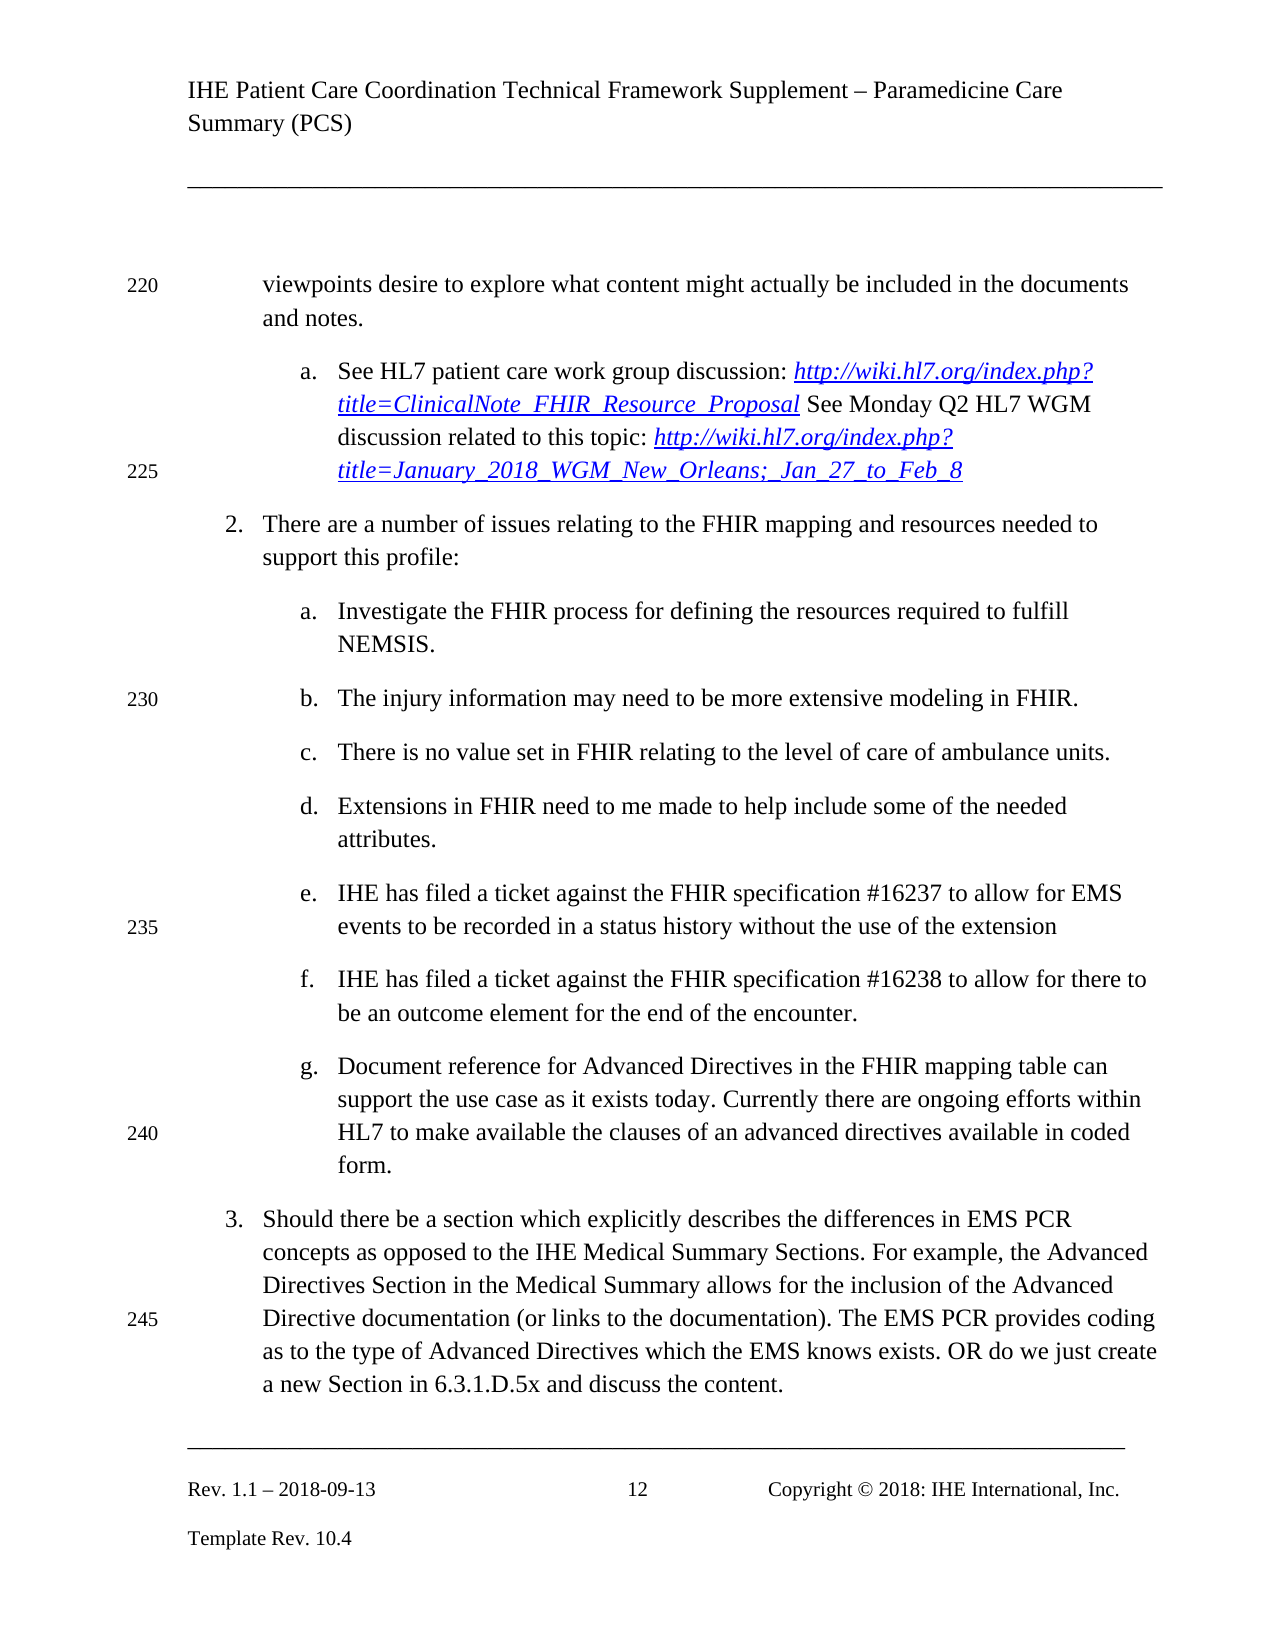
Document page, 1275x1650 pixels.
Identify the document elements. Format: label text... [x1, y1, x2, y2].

list Extensions in FHIR need to me made to help include some of the needed attributes. [300, 791, 1162, 853]
list IHE has filed a ticket against the FHIR specification #16238 to allow for there to be an outcome element for the end of the encounter. [300, 964, 1162, 1026]
list There are a number of issues relating to the FHIR mapping and resources needed to support this profile: [225, 509, 1162, 571]
list Document reference for Advanced Directives in the FHIR mapping table can support the use case as it exists today. Currently there are ongoing efforts within HL7 to make available the clauses of an advanced directives available in coded form. [300, 1051, 1162, 1179]
list The injury information may need to be more extensive modeling in FHIR. [300, 683, 1162, 712]
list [225, 269, 1162, 331]
list IHE has filed a ticket against the FHIR specification #16237 to allow for EMS events to be recorded in a status history without the use of the extension [300, 878, 1162, 939]
list See HL7 patient care work group discussion: http://wiki.hl7.org/index.php?title=ClinicalNote_FHIR_Resource_Proposal See Monday Q2 HL7 WGM discussion related to this topic: http://wiki.hl7.org/index.php?title=January_2018_WGM_New_Orleans;_Jan_27_to_Feb_8 [300, 356, 1162, 484]
list There is no value set in FHIR relating to the level of care of ambulance units. [300, 737, 1162, 766]
list Should there be a section which explicitly describes the differences in EMS PCR concepts as opposed to the IHE Medical Summary Sections. For example, the Advanced Directives Section in the Medical Summary allows for the inclusion of the Advanced Directive documentation (or links to the documentation). The EMS PCR provides coding as to the type of Advanced Directives which the EMS knows exists. OR do we just create a new Section in 6.3.1.D.5x and discuss the content. [225, 1204, 1162, 1398]
list Investigate the FHIR process for defining the resources required to fulfill NEMSIS. [300, 596, 1162, 658]
